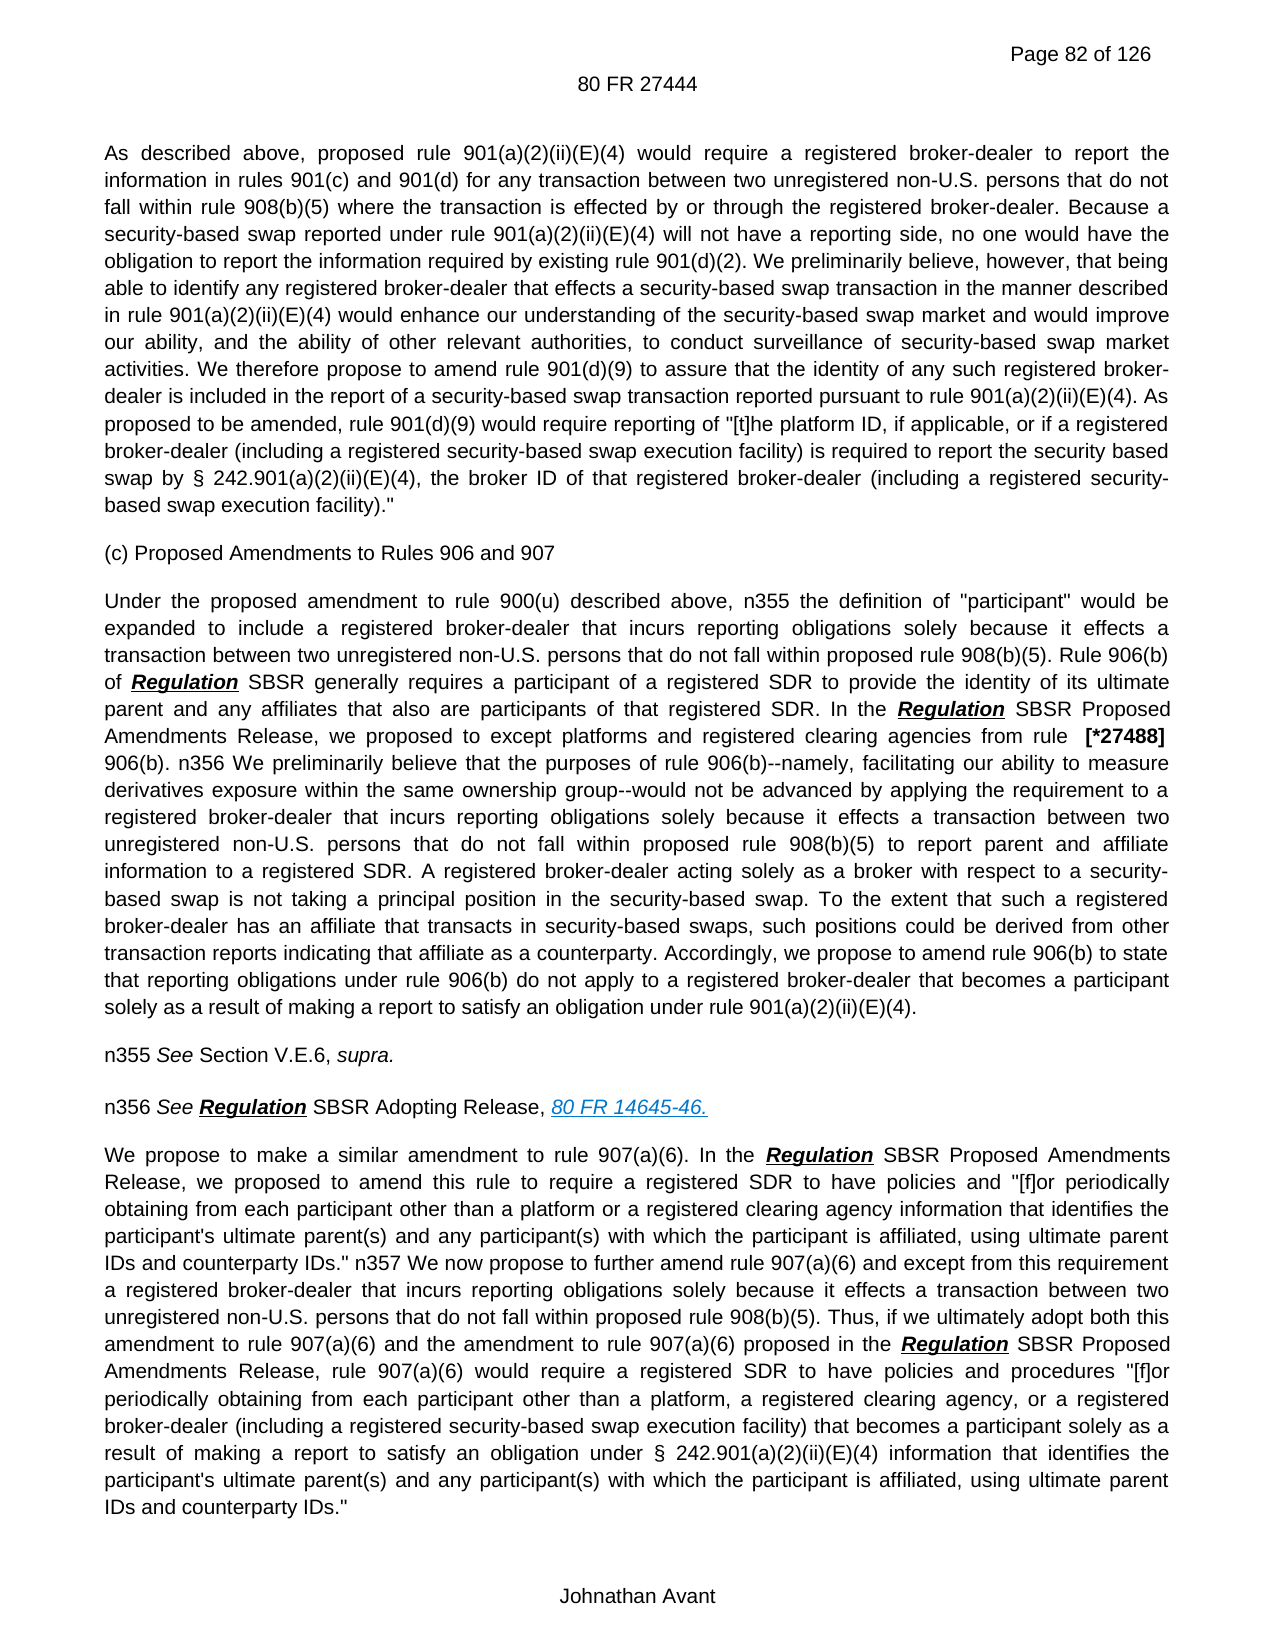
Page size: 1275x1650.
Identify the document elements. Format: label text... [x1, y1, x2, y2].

text As described above, proposed rule 901(a)(2)(ii)(E)(4) would require a registered broker-dealer to report the information in rules 901(c) and 901(d) for any transaction between two unregistered non-U.S. persons that do not fall within rule 908(b)(5) where the transaction is effected by or through the registered broker-dealer. Because a security-based swap reported under rule 901(a)(2)(ii)(E)(4) will not have a reporting side, no one would have the obligation to report the information required by existing rule 901(d)(2). We preliminarily believe, however, that being able to identify any registered broker-dealer that effects a security-based swap transaction in the manner described in rule 901(a)(2)(ii)(E)(4) would enhance our understanding of the security-based swap market and would improve our ability, and the ability of other relevant authorities, to conduct surveillance of security-based swap market activities. We therefore propose to amend rule 901(d)(9) to assure that the identity of any such registered broker-dealer is included in the report of a security-based swap transaction reported pursuant to rule 901(a)(2)(ii)(E)(4). As proposed to be amended, rule 901(d)(9) would require reporting of "[t]he platform ID, if applicable, or if a registered broker-dealer (including a registered security-based swap execution facility) is required to report the security based swap by § 242.901(a)(2)(ii)(E)(4), the broker ID of that registered broker-dealer (including a registered security-based swap execution facility)." [104, 137, 1171, 517]
text n355 See Section V.E.6, supra. [104, 1039, 1171, 1067]
text (c) Proposed Amendments to Rules 906 and 907 [104, 537, 1171, 564]
text Under the proposed amendment to rule 900(u) described above, n355 the definition of "participant" would be expanded to include a registered broker-dealer that incurs reporting obligations solely because it effects a transaction between two unregistered non-U.S. persons that do not fall within proposed rule 908(b)(5). Rule 906(b) of Regulation SBSR generally requires a participant of a registered SDR to provide the identity of its ultimate parent and any affiliates that also are participants of that registered SDR. In the Regulation SBSR Proposed Amendments Release, we proposed to except platforms and registered clearing agencies from rule [*27488] 906(b). n356 We preliminarily believe that the purposes of rule 906(b)--namely, facilitating our ability to measure derivatives exposure within the same ownership group--would not be advanced by applying the requirement to a registered broker-dealer that incurs reporting obligations solely because it effects a transaction between two unregistered non-U.S. persons that do not fall within proposed rule 908(b)(5) to report parent and affiliate information to a registered SDR. A registered broker-dealer acting solely as a broker with respect to a security-based swap is not taking a principal position in the security-based swap. To the extent that such a registered broker-dealer has an affiliate that transacts in security-based swaps, such positions could be derived from other transaction reports indicating that affiliate as a counterparty. Accordingly, we propose to amend rule 906(b) to state that reporting obligations under rule 906(b) do not apply to a registered broker-dealer that becomes a participant solely as a result of making a report to satisfy an obligation under rule 901(a)(2)(ii)(E)(4). [104, 585, 1171, 1019]
text We propose to make a similar amendment to rule 907(a)(6). In the Regulation SBSR Proposed Amendments Release, we proposed to amend this rule to require a registered SDR to have policies and "[f]or periodically obtaining from each participant other than a platform or a registered clearing agency information that identifies the participant's ultimate parent(s) and any participant(s) with which the participant is affiliated, using ultimate parent IDs and counterparty IDs." n357 We now propose to further amend rule 907(a)(6) and except from this requirement a registered broker-dealer that incurs reporting obligations solely because it effects a transaction between two unregistered non-U.S. persons that do not fall within proposed rule 908(b)(5). Thus, if we ultimately adopt both this amendment to rule 907(a)(6) and the amendment to rule 907(a)(6) proposed in the Regulation SBSR Proposed Amendments Release, rule 907(a)(6) would require a registered SDR to have policies and procedures "[f]or periodically obtaining from each participant other than a platform, a registered clearing agency, or a registered broker-dealer (including a registered security-based swap execution facility) that becomes a participant solely as a result of making a report to satisfy an obligation under § 242.901(a)(2)(ii)(E)(4) information that identifies the participant's ultimate parent(s) and any participant(s) with which the participant is affiliated, using ultimate parent IDs and counterparty IDs." [104, 1139, 1171, 1519]
text n356 See Regulation SBSR Adopting Release, 80 FR 14645-46. [104, 1092, 1171, 1119]
